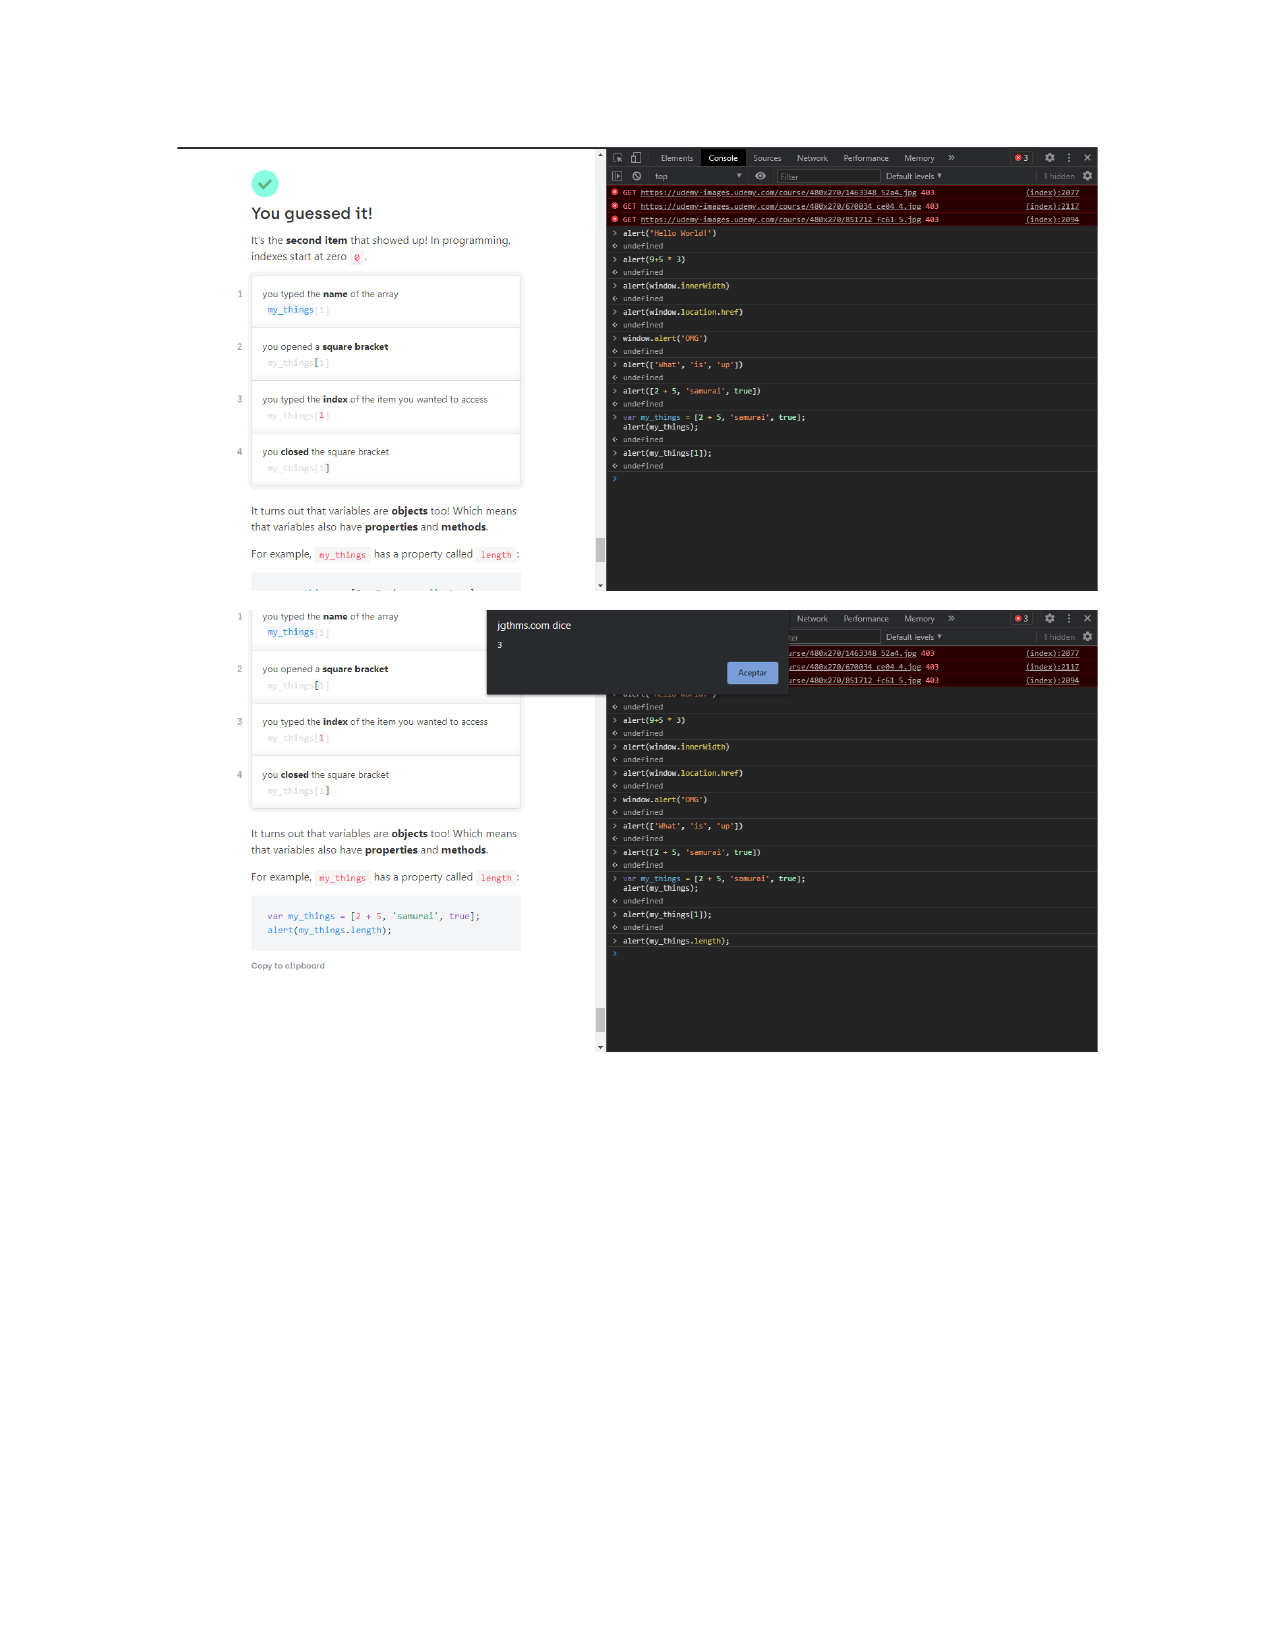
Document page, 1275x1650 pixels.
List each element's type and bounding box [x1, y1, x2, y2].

picture [177, 610, 1098, 1052]
picture [177, 147, 1098, 591]
